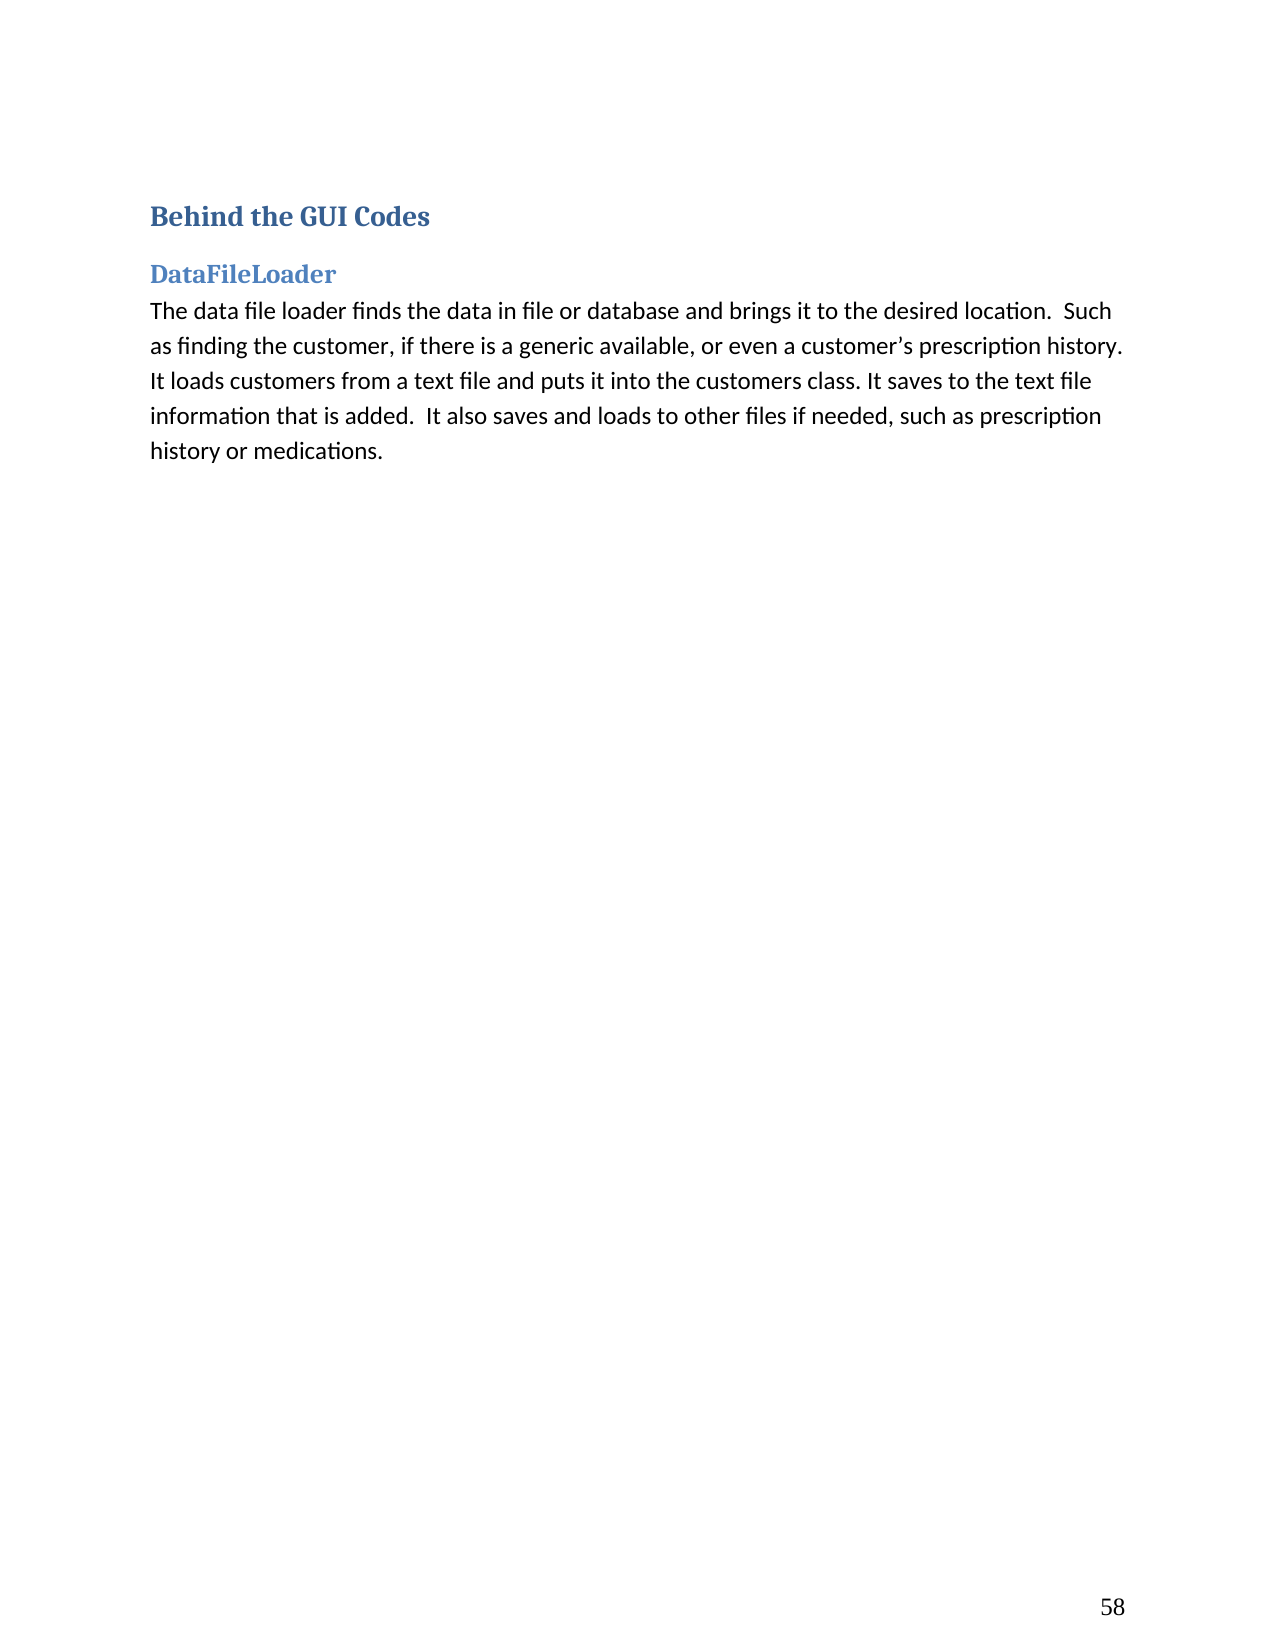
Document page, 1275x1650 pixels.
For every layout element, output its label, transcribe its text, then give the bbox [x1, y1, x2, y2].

text The data file loader finds the data in file or database and brings it to the desired location. Such as finding the customer, if there is a generic available, or even a customer’s prescription history. It loads customers from a text file and puts it into the customers class. It saves to the text file information that is added. It also saves and loads to other files if needed, such as prescription history or medications. [150, 295, 1125, 466]
subtitle Behind the GUI Codes [150, 200, 1125, 233]
subtitle DataFileLoader [150, 259, 1125, 291]
